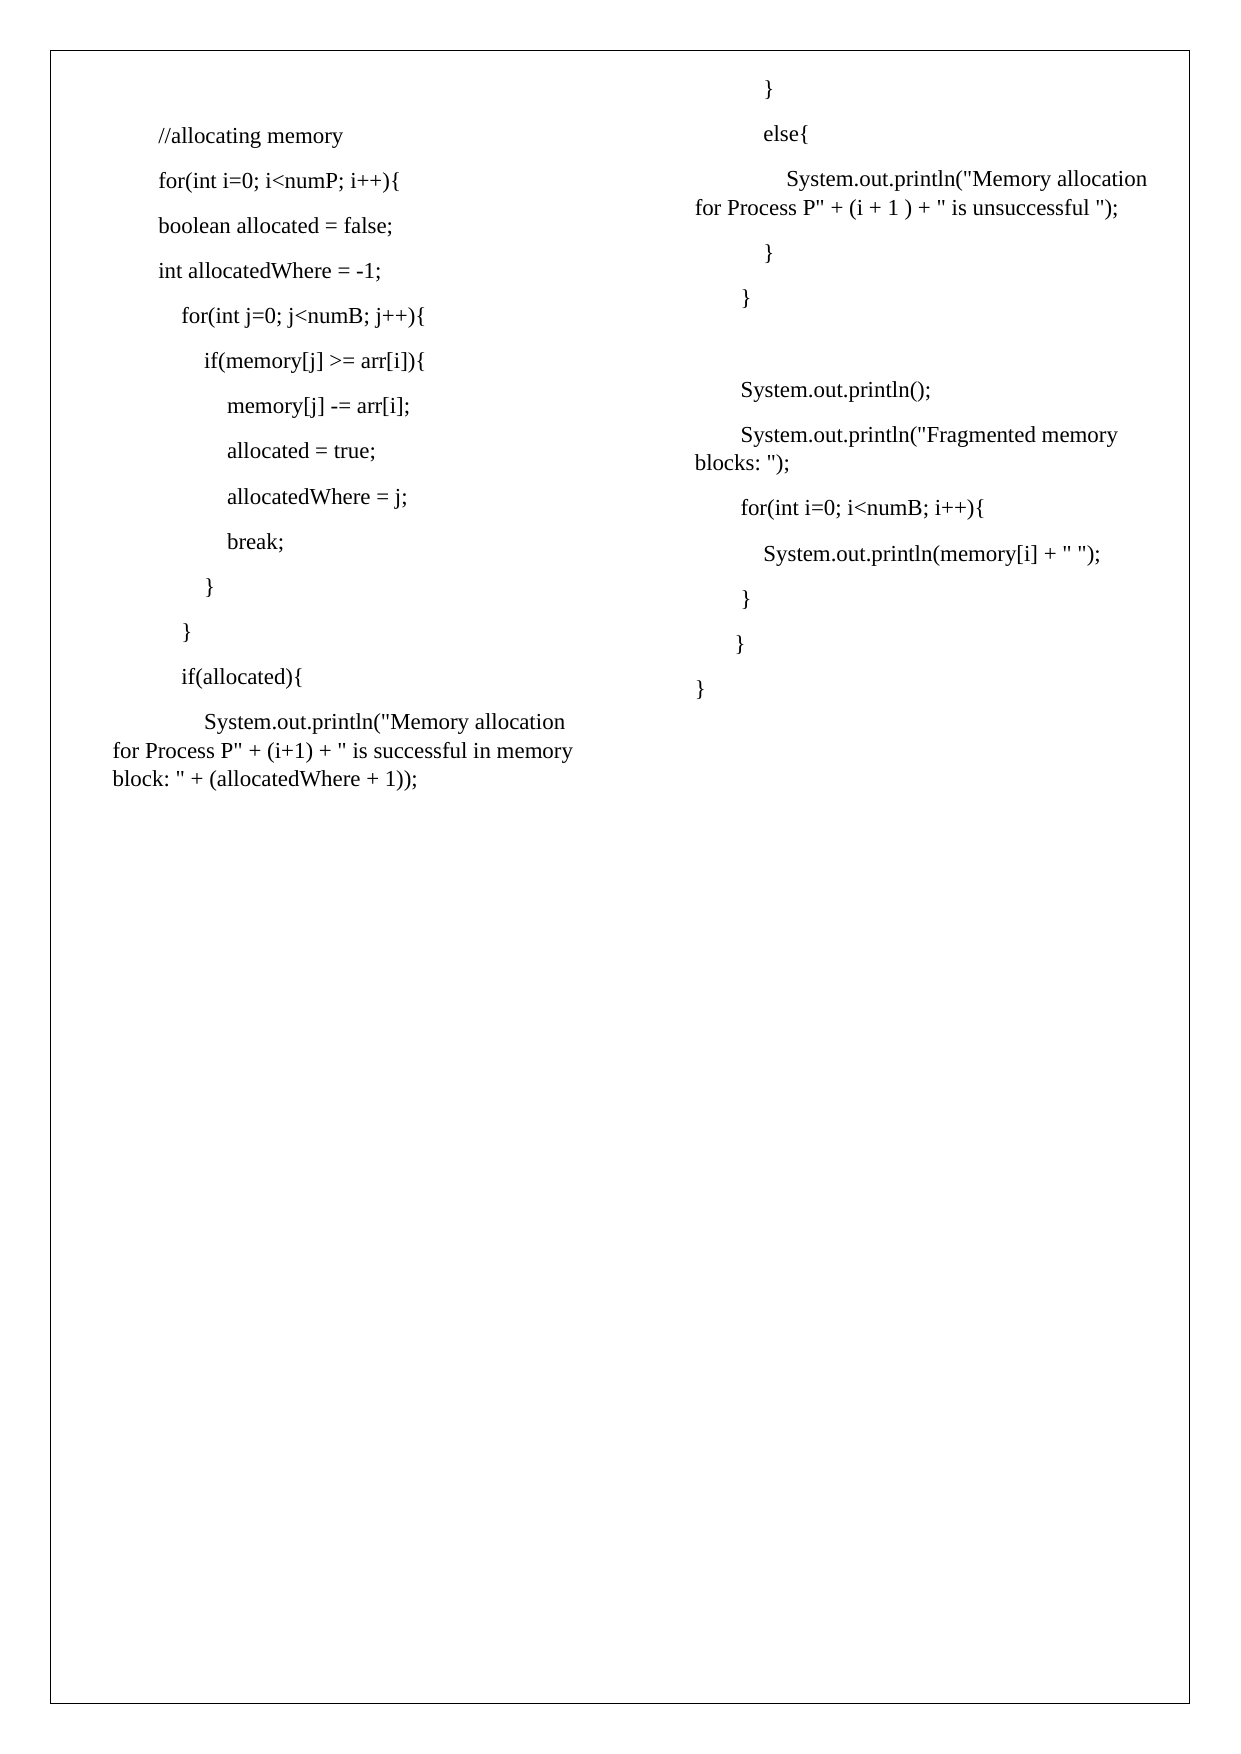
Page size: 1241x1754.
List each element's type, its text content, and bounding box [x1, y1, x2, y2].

text boolean allocated = false; [112, 212, 583, 238]
text } [694, 284, 1165, 310]
text System.out.println("Fragmented memory blocks: "); [694, 421, 1165, 476]
text int allocatedWhere = -1; [112, 257, 583, 283]
text } [112, 573, 583, 599]
text else{ [694, 120, 1165, 146]
text allocated = true; [112, 438, 583, 464]
text } [112, 618, 583, 644]
text memory[j] -= arr[i]; [112, 392, 583, 419]
text if(allocated){ [112, 663, 583, 689]
text System.out.println("Memory allocation for Process P" + (i + 1 ) + " is unsuccessful "); [694, 165, 1165, 220]
text } [694, 675, 1165, 701]
text break; [112, 528, 583, 554]
text for(int i=0; i<numP; i++){ [112, 167, 583, 193]
text } [694, 585, 1165, 611]
text for(int j=0; j<numB; j++){ [112, 302, 583, 329]
text System.out.println(memory[i] + " "); [694, 539, 1165, 566]
text if(memory[j] >= arr[i]){ [112, 347, 583, 374]
text allocatedWhere = j; [112, 483, 583, 509]
text } [694, 75, 1165, 101]
text //allocating memory [112, 122, 583, 148]
text for(int i=0; i<numB; i++){ [694, 494, 1165, 521]
text System.out.println("Memory allocation for Process P" + (i+1) + " is successful in memory block: " + (allocatedWhere + 1)); [112, 708, 583, 791]
text } [694, 630, 1165, 656]
text System.out.println(); [694, 376, 1165, 402]
text } [694, 239, 1165, 265]
